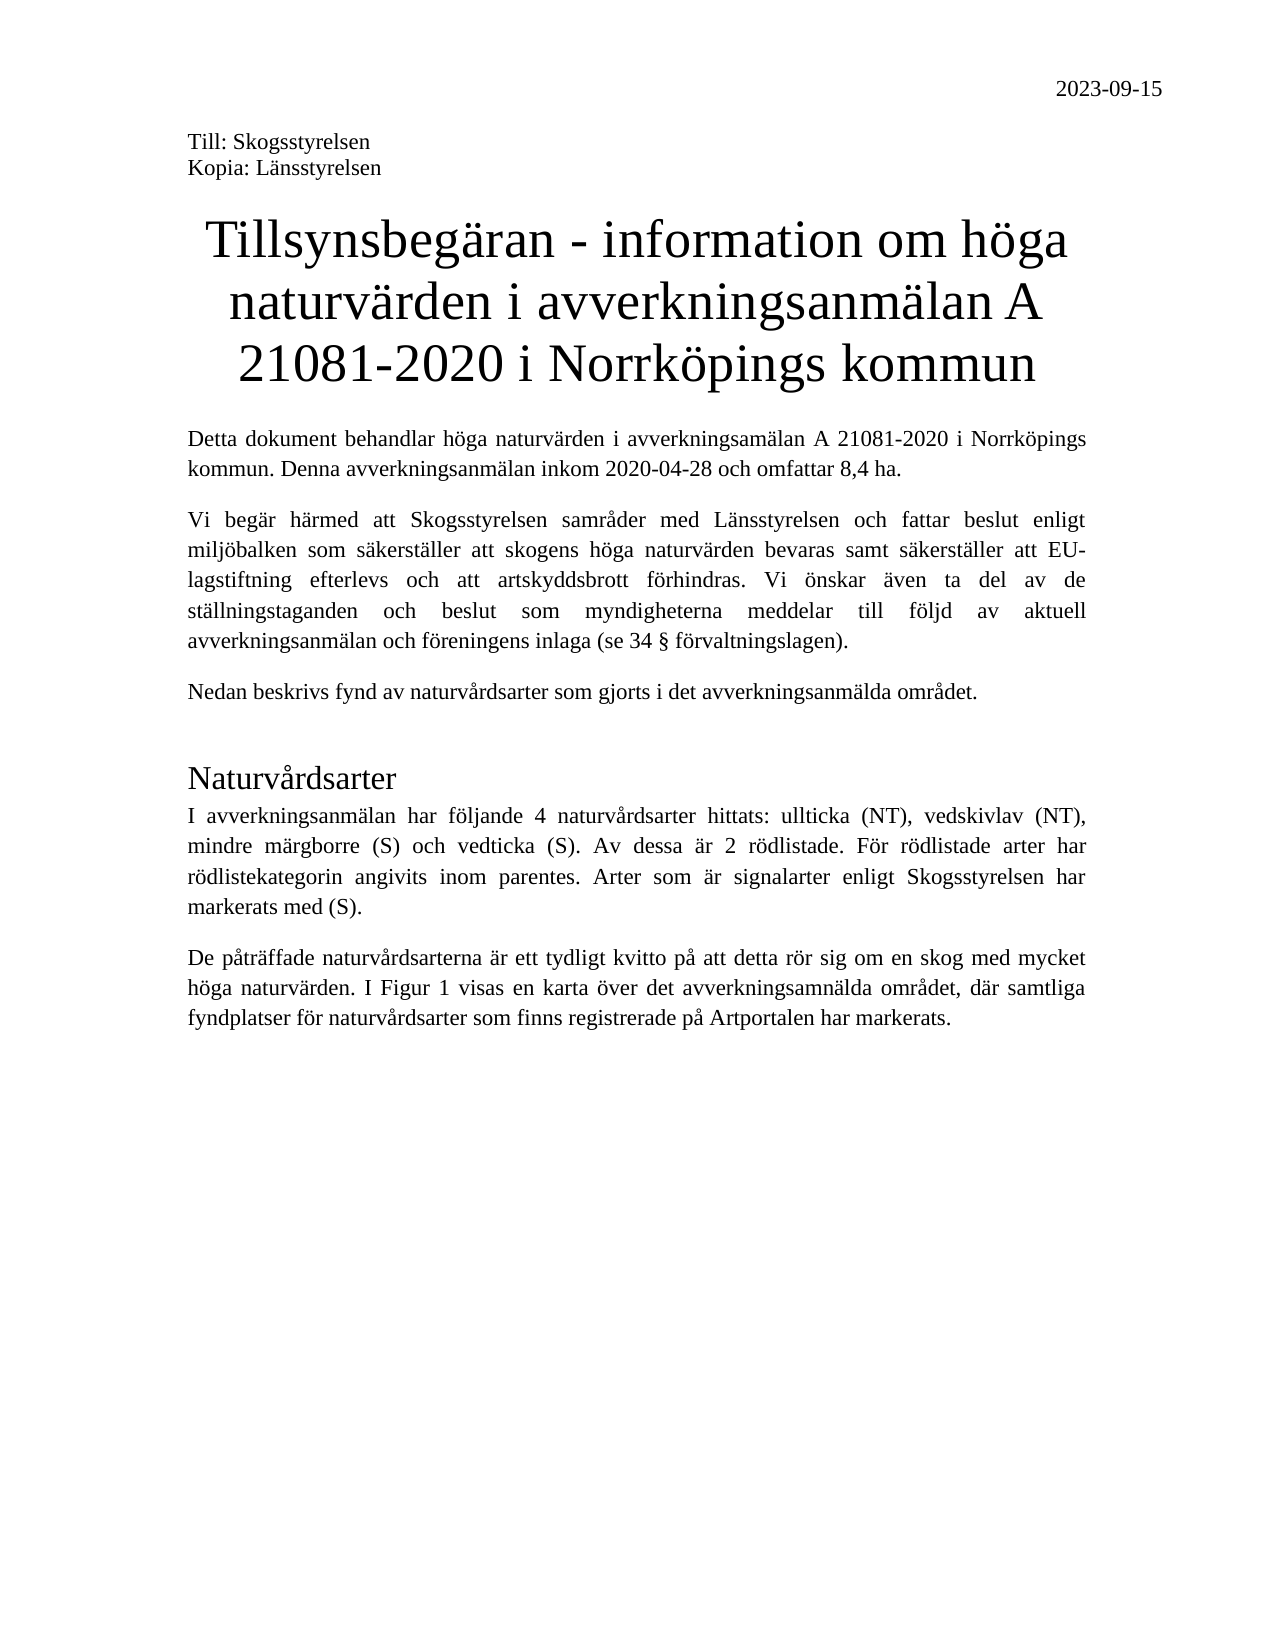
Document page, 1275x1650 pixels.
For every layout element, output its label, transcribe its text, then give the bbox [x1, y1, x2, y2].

text Vi begär härmed att Skogsstyrelsen samråder med Länsstyrelsen och fattar beslut enligt miljöbalken som säkerställer att skogens höga naturvärden bevaras samt säkerställer att EU-lagstiftning efterlevs och att artskyddsbrott förhindras. Vi önskar även ta del av de ställningstaganden och beslut som myndigheterna meddelar till följd av aktuell avverkningsanmälan och föreningens inlaga (se 34 § förvaltningslagen). [187, 506, 1087, 653]
subtitle Naturvårdsarter [187, 758, 1087, 797]
text De påträffade naturvårdsarterna är ett tydligt kvitto på att detta rör sig om en skog med mycket höga naturvärden. I Figur 1 visas en karta över det avverkningsamnälda området, där samtliga fyndplatser för naturvårdsarter som finns registrerade på Artportalen har markerats. [187, 944, 1087, 1031]
title Tillsynsbegäran - information om höga naturvärden i avverkningsanmälan A 21081-2020 i Norrköpings kommun [187, 207, 1087, 394]
text Nedan beskrivs fynd av naturvårdsarter som gjorts i det avverkningsanmälda området. [187, 678, 1087, 704]
text I avverkningsanmälan har följande 4 naturvårdsarter hittats: ullticka (NT), vedskivlav (NT), mindre märgborre (S) och vedticka (S). Av dessa är 2 rödlistade. För rödlistade arter har rödlistekategorin angivits inom parentes. Arter som är signalarter enligt Skogsstyrelsen har markerats med (S). [187, 802, 1087, 919]
text Detta dokument behandlar höga naturvärden i avverkningsamälan A 21081-2020 i Norrköpings kommun. Denna avverkningsanmälan inkom 2020-04-28 och omfattar 8,4 ha. [187, 425, 1087, 481]
